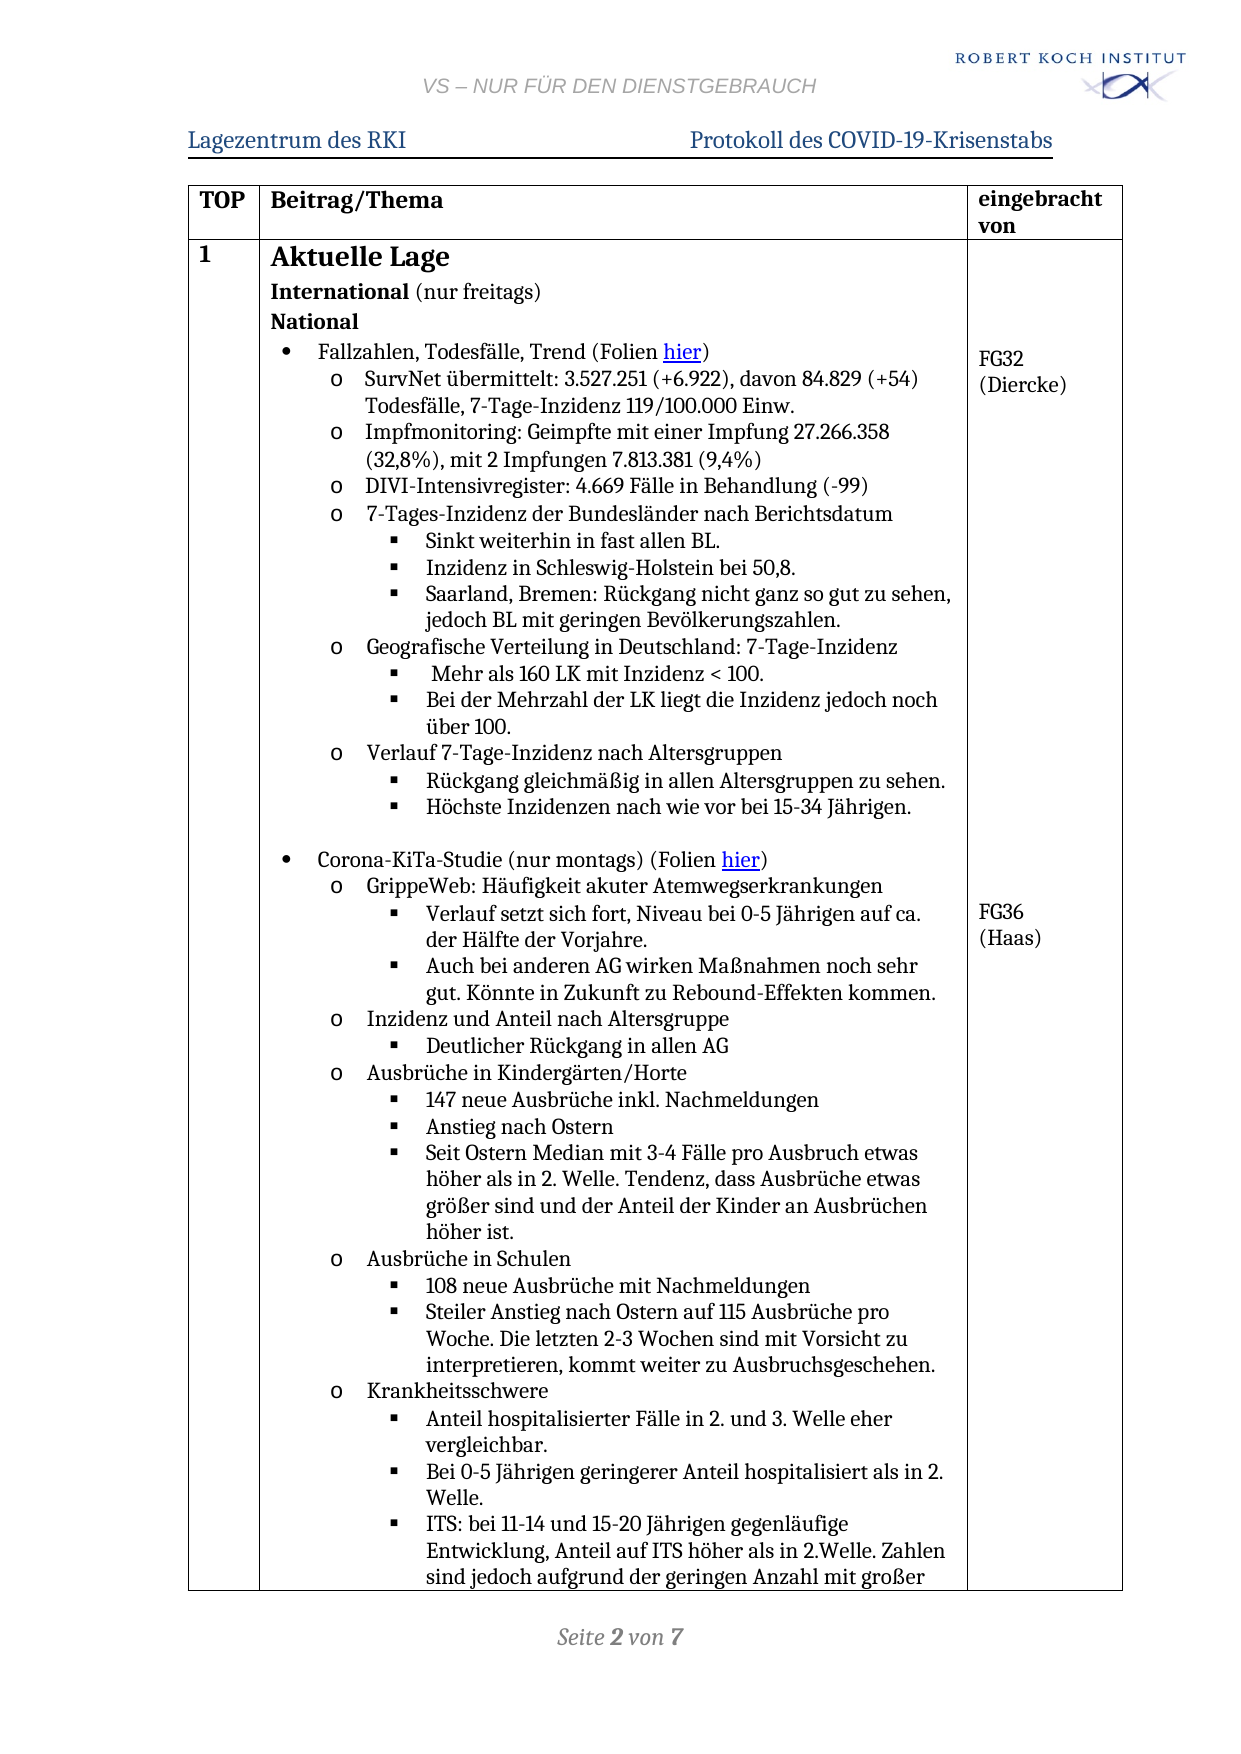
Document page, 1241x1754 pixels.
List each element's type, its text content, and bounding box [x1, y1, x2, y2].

table_header TOP [189, 186, 259, 239]
table_header Beitrag/Thema [260, 186, 967, 239]
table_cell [968, 240, 1122, 1590]
picture [947, 28, 1207, 105]
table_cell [260, 240, 967, 1590]
table_cell 1 [189, 240, 259, 1590]
table_header eingebracht von [968, 186, 1122, 239]
